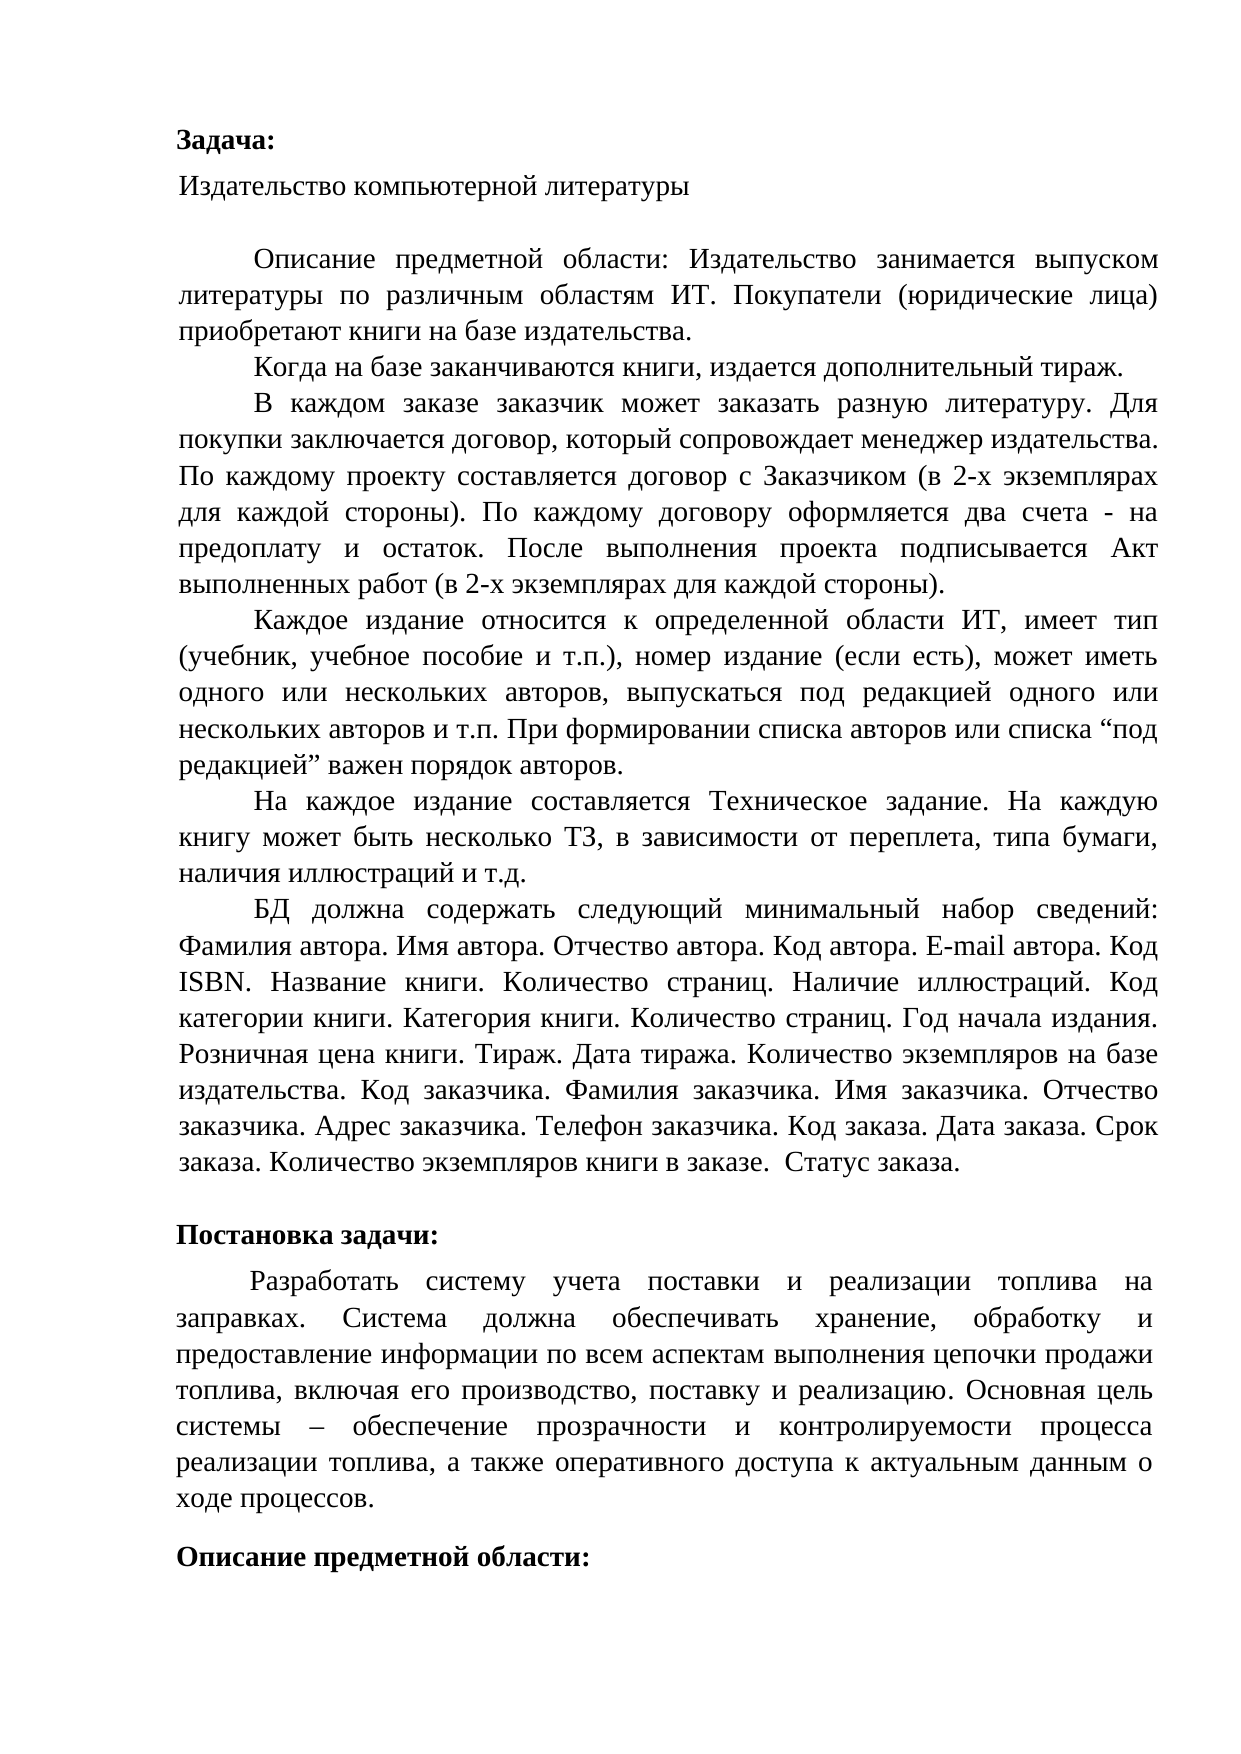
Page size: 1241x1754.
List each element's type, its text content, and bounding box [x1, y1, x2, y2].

text Постановка задачи: [176, 1217, 1159, 1250]
text Описание предметной области: Издательство занимается выпуском литературы по различным областям ИТ. Покупатели (юридические лица) приобретают книги на базе издательства. [178, 241, 1159, 347]
text Описание предметной области: [176, 1539, 1159, 1573]
text Когда на базе заканчиваются книги, издается дополнительный тираж. [178, 349, 1159, 383]
text Разработать систему учета поставки и реализации топлива на заправках. Система должна обеспечивать хранение, обработку и предоставление информации по всем аспектам выполнения цепочки продажи топлива, включая его производство, поставку и реализацию. Основная цель системы – обеспечение прозрачности и контролируемости процесса реализации топлива, а также оперативного доступа к актуальным данным о ходе процессов. [176, 1263, 1153, 1514]
text Каждое издание относится к определенной области ИТ, имеет тип (учебник, учебное пособие и т.п.), номер издание (если есть), может иметь одного или нескольких авторов, выпускаться под редакцией одного или нескольких авторов и т.п. При формировании списка авторов или списка “под редакцией” важен порядок авторов. [178, 602, 1159, 780]
text На каждое издание составляется Техническое задание. На каждую книгу может быть несколько ТЗ, в зависимости от переплета, типа бумаги, наличия иллюстраций и т.д. [178, 783, 1159, 889]
text В каждом заказе заказчик может заказать разную литературу. Для покупки заключается договор, который сопровождает менеджер издательства. По каждому проекту составляется договор с Заказчиком (в 2-х экземплярах для каждой стороны). По каждому договору оформляется два счета - на предоплату и остаток. После выполнения проекта подписывается Акт выполненных работ (в 2-х экземплярах для каждой стороны). [178, 385, 1159, 600]
text Задача: [176, 122, 1159, 155]
text Издательство компьютерной литературы [178, 168, 1159, 202]
text БД должна содержать следующий минимальный набор сведений: Фамилия автора. Имя автора. Отчество автора. Код автора. E-mail автора. Код ISBN. Название книги. Количество страниц. Наличие иллюстраций. Код категории книги. Категория книги. Количество страниц. Год начала издания. Розничная цена книги. Тираж. Дата тиража. Количество экземпляров на базе издательства. Код заказчика. Фамилия заказчика. Имя заказчика. Отчество заказчика. Адрес заказчика. Телефон заказчика. Код заказа. Дата заказа. Срок заказа. Количество экземпляров книги в заказе. Статус заказа. [178, 891, 1159, 1178]
